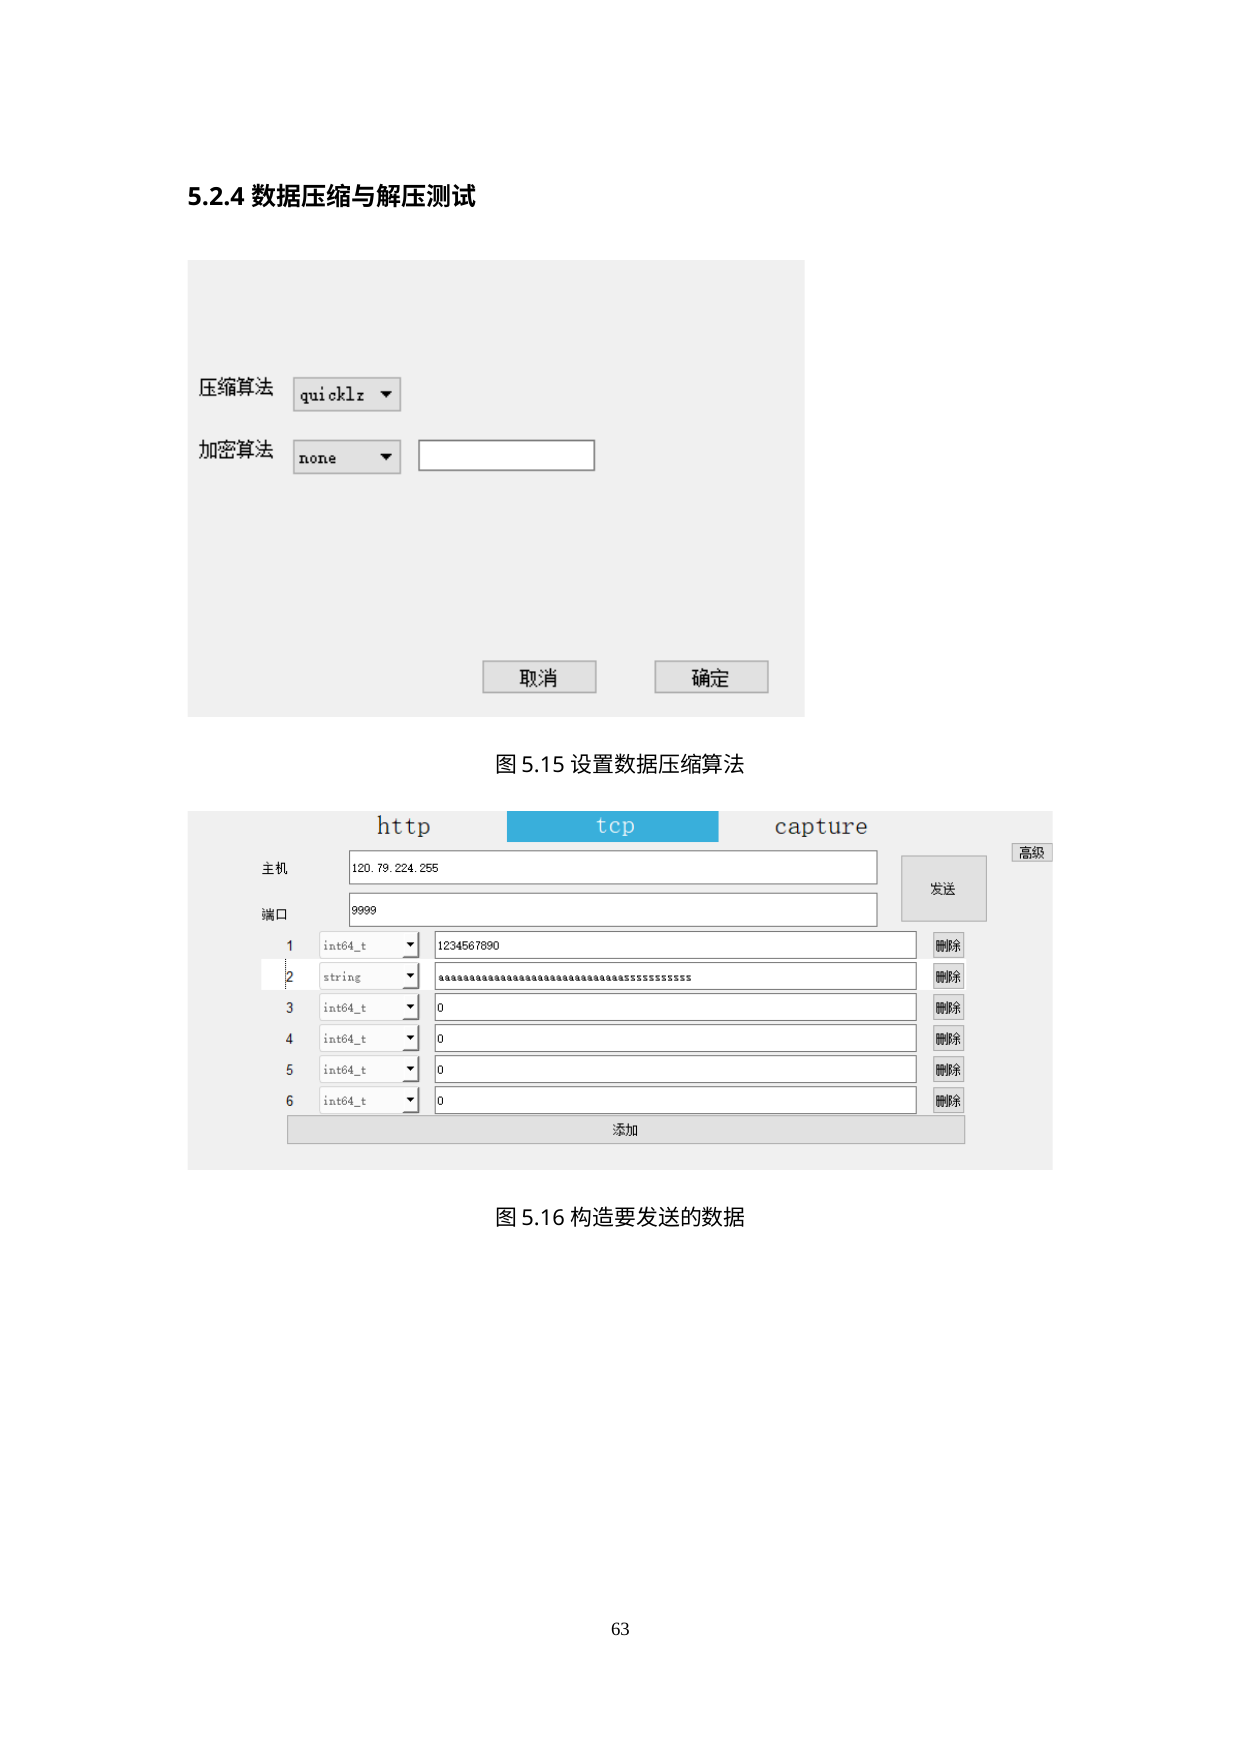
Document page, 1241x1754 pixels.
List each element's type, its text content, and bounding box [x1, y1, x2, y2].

text 图5.15 设置数据压缩算法 [187, 747, 1053, 779]
picture [187, 260, 805, 717]
picture [187, 811, 1053, 1170]
text 图5.16 构造要发送的数据 [187, 1200, 1053, 1232]
subtitle 5.2.4 数据压缩与解压测试 [187, 162, 1053, 227]
